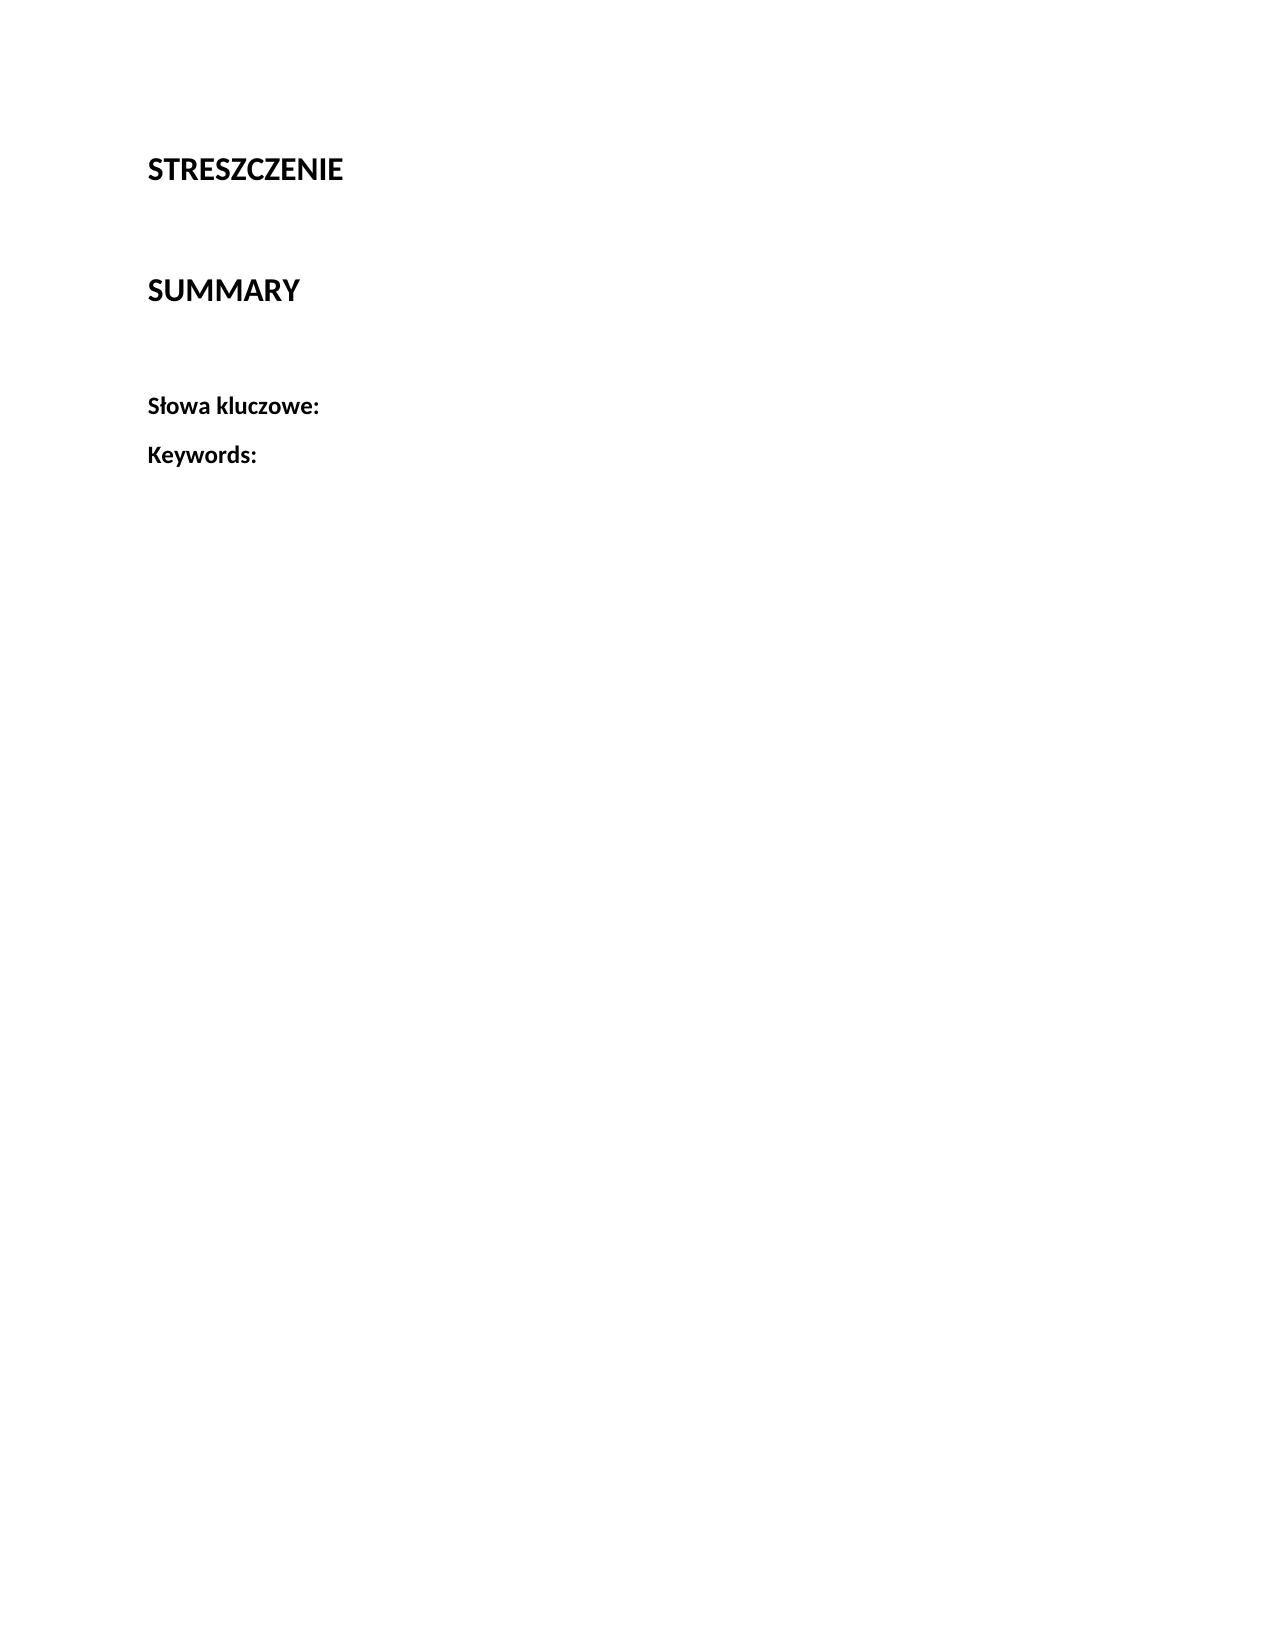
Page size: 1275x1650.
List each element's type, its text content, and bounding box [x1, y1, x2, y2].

text STRESZCZENIE [148, 148, 1127, 188]
text Keywords: [148, 440, 1127, 470]
text Słowa kluczowe: [148, 390, 1127, 421]
text SUMMARY [148, 269, 1127, 309]
